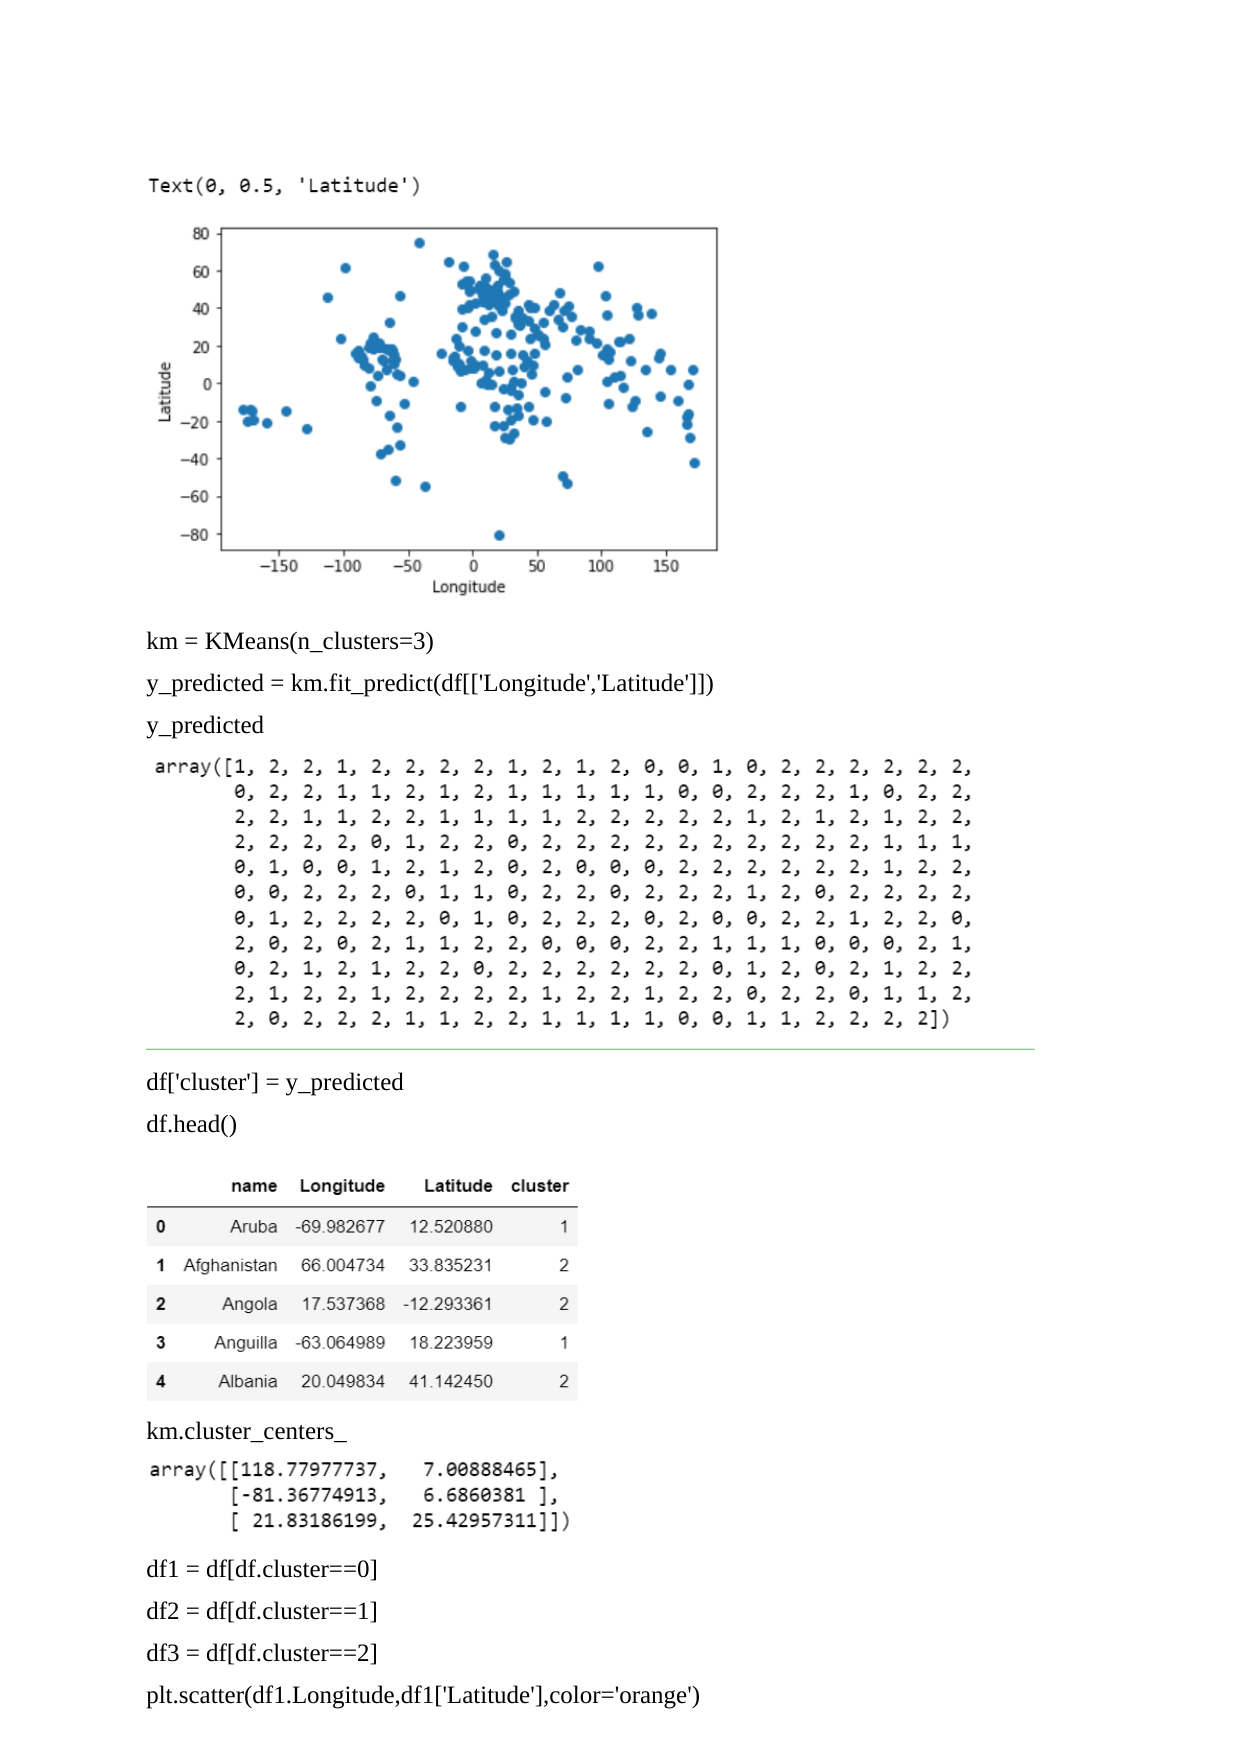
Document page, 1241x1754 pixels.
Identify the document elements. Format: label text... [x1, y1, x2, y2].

subtitle km.cluster_centers_ [146, 1416, 1092, 1444]
subtitle df3 = df[df.cluster==2] [146, 1638, 1092, 1667]
picture [146, 1151, 604, 1403]
picture [146, 164, 737, 613]
subtitle df1 = df[df.cluster==0] [146, 1554, 1092, 1582]
subtitle y_predicted = km.fit_predict(df[['Longitude','Latitude']]) [146, 668, 1092, 697]
subtitle df2 = df[df.cluster==1] [146, 1596, 1092, 1625]
subtitle df.head() [146, 1109, 1092, 1138]
subtitle df['cluster'] = y_predicted [146, 1067, 1092, 1096]
subtitle y_predicted [146, 710, 1092, 739]
subtitle km = KMeans(n_clusters=3) [146, 626, 1092, 655]
picture [146, 1458, 600, 1541]
subtitle plt.scatter(df1.Longitude,df1['Latitude'],color='orange') [146, 1680, 1092, 1709]
picture [146, 752, 1035, 1054]
